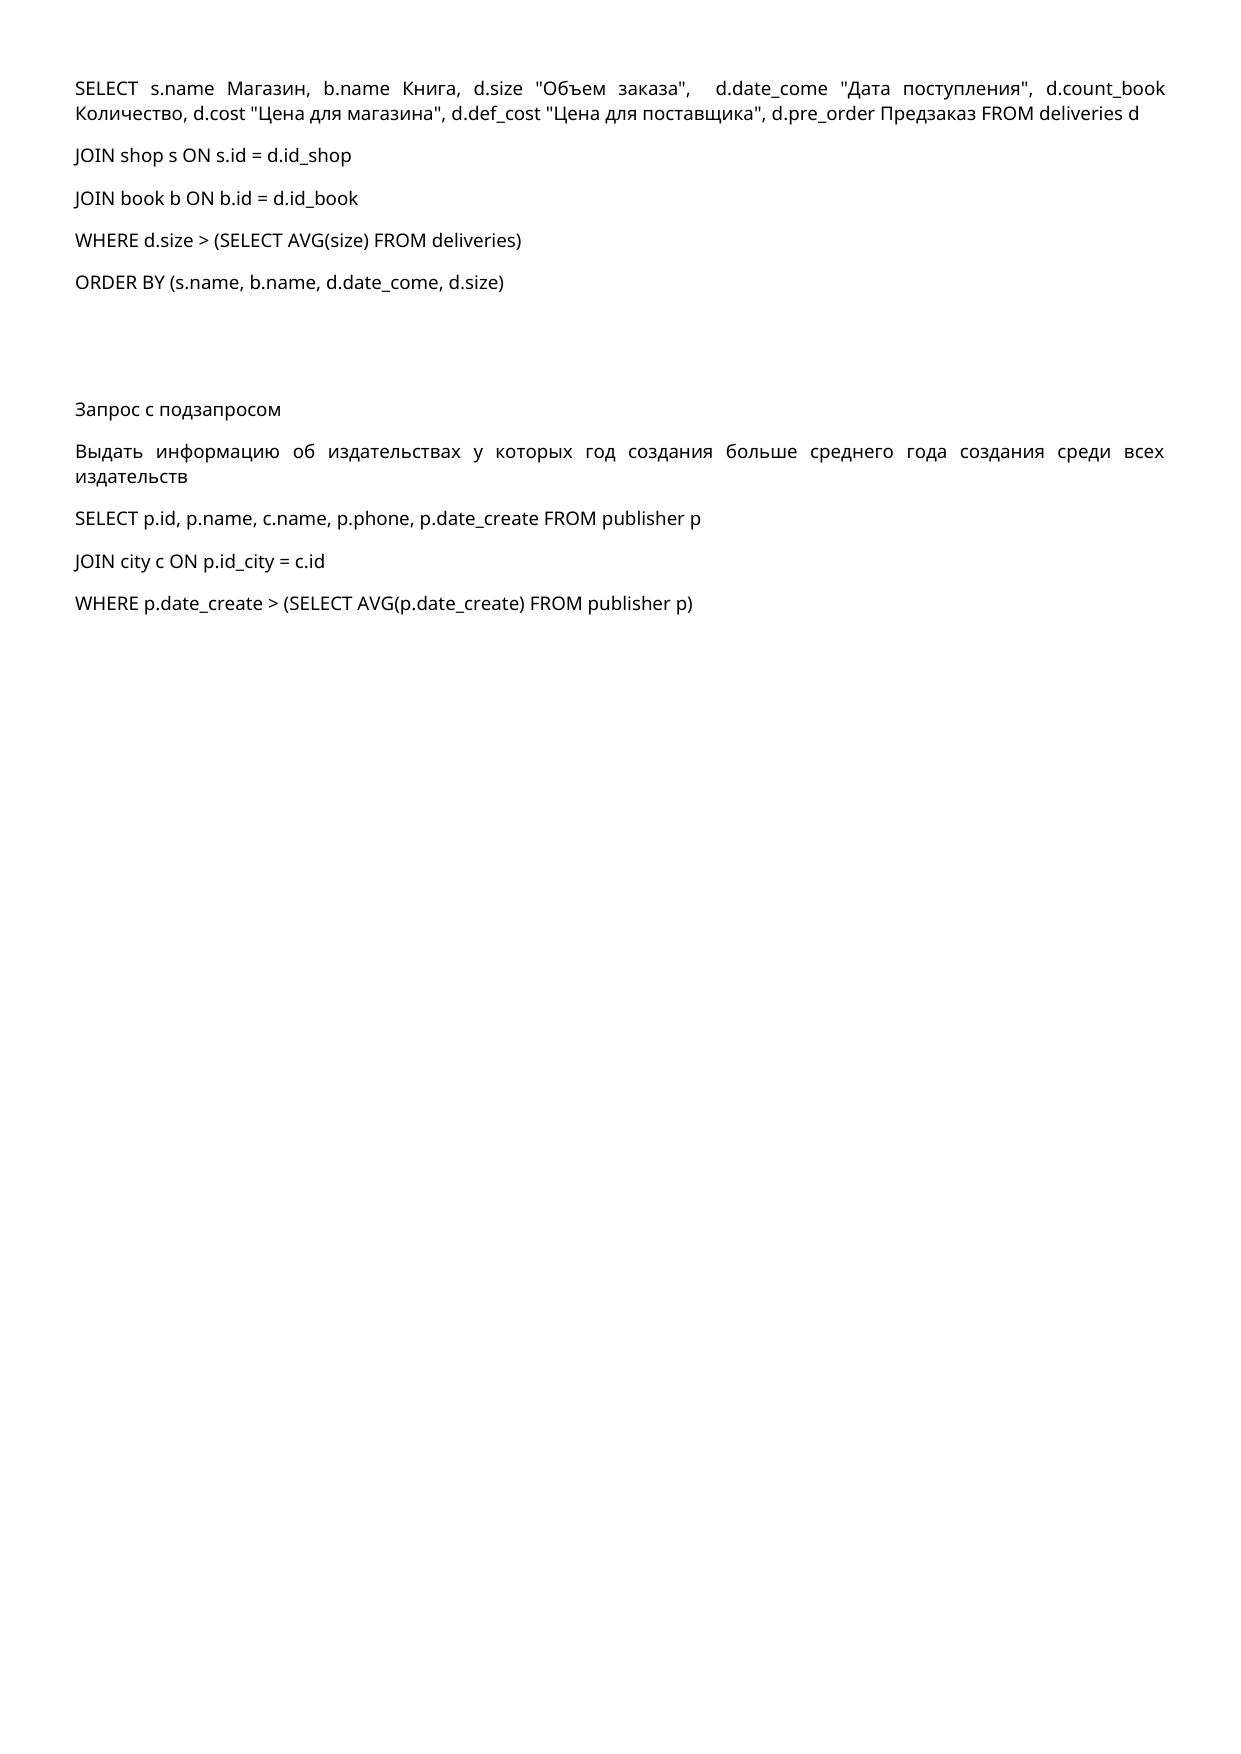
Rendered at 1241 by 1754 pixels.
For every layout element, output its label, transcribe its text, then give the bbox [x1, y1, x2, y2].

text Выдать информацию об издательствах у которых год создания больше среднего года создания среди всех издательств [75, 438, 1165, 489]
text WHERE p.date_create > (SELECT AVG(p.date_create) FROM publisher p) [75, 590, 1165, 616]
text SELECT p.id, p.name, c.name, p.phone, p.date_create FROM publisher p [75, 506, 1165, 531]
text JOIN city c ON p.id_city = c.id [75, 548, 1165, 573]
text Запрос с подзапросом [75, 396, 1165, 421]
text WHERE d.size > (SELECT AVG(size) FROM deliveries) [75, 227, 1165, 253]
text SELECT s.name Магазин, b.name Книга, d.size "Объем заказа", d.date_come "Дата поступления", d.count_book Количество, d.cost "Цена для магазина", d.def_cost "Цена для поставщика", d.pre_order Предзаказ FROM deliveries d [75, 75, 1165, 126]
text JOIN shop s ON s.id = d.id_shop [75, 143, 1165, 168]
text ORDER BY (s.name, b.name, d.date_come, d.size) [75, 269, 1165, 295]
text JOIN book b ON b.id = d.id_book [75, 185, 1165, 210]
